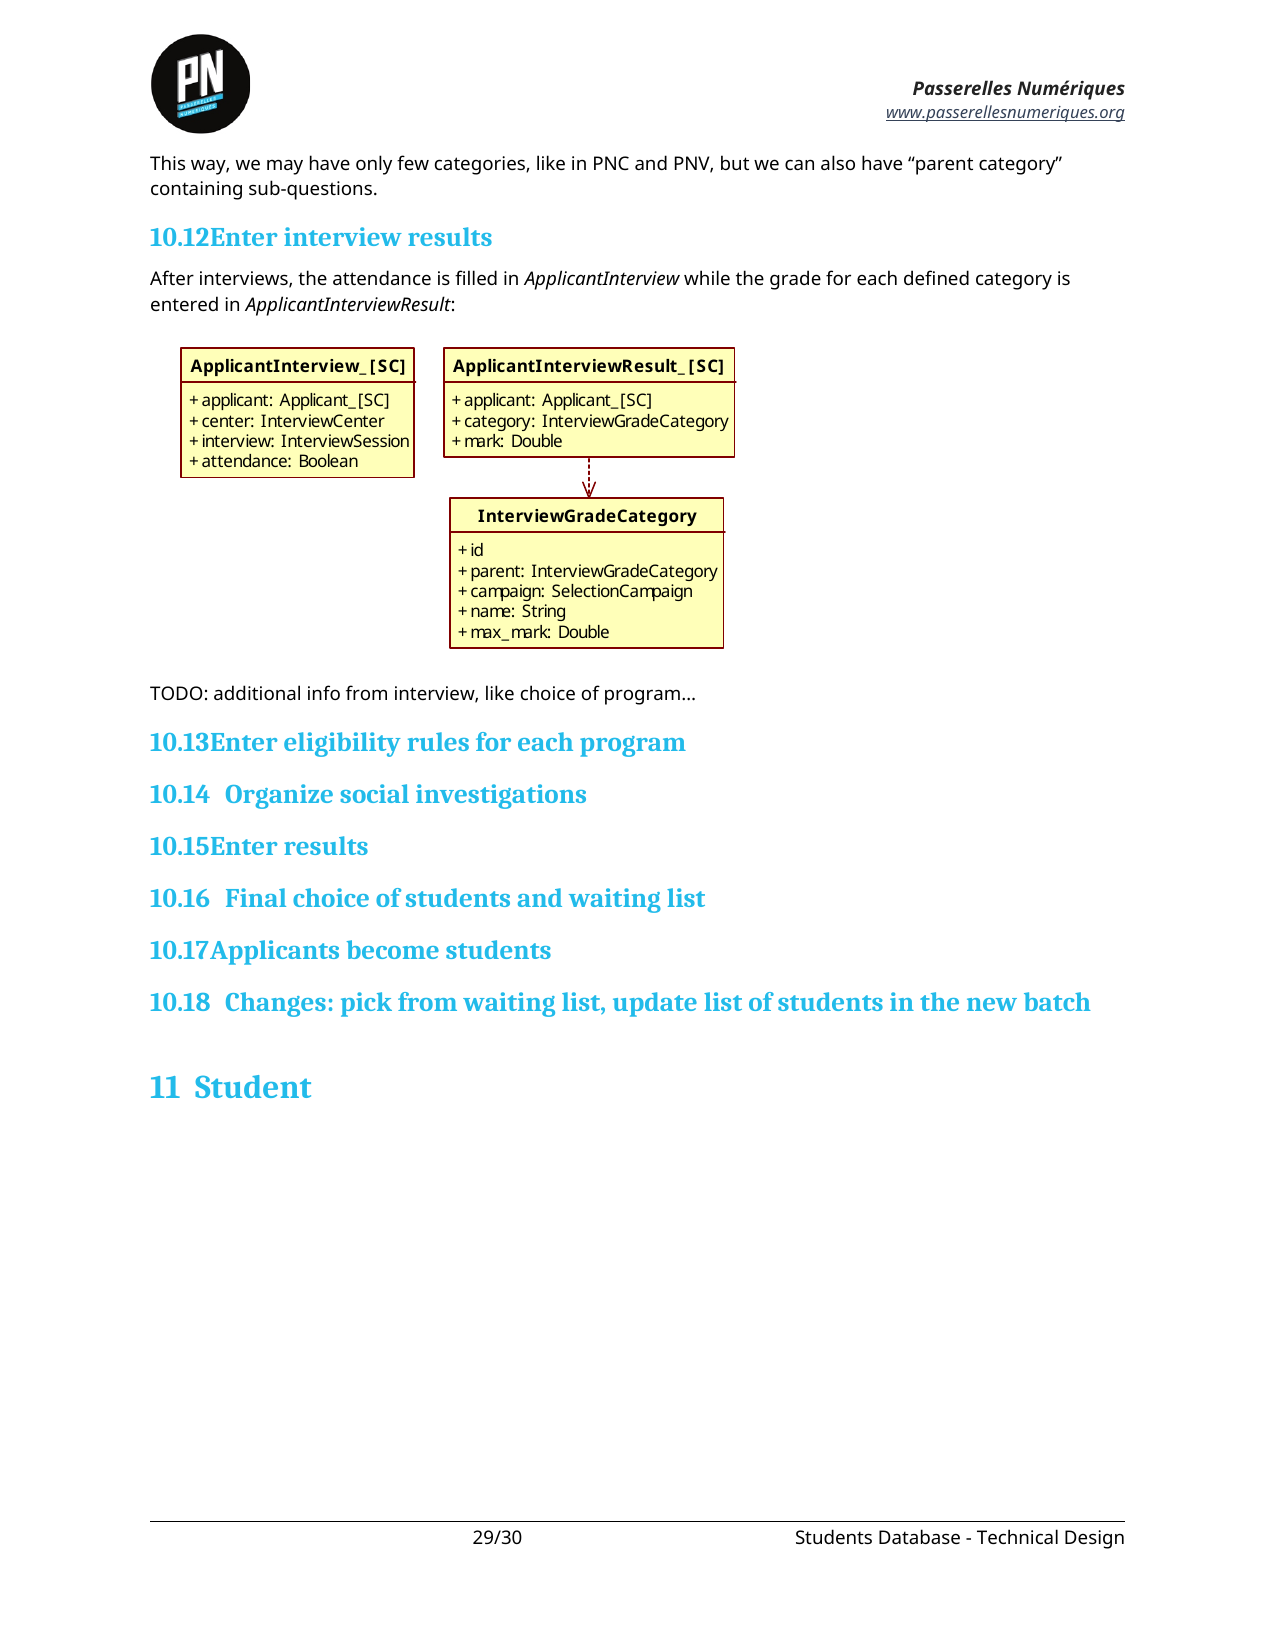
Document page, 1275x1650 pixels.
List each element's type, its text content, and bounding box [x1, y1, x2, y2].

subtitle Applicants become students [150, 935, 1125, 966]
subtitle Enter interview results [150, 222, 1125, 253]
text TODO: additional info from interview, like choice of program… [150, 681, 1125, 706]
subtitle Enter eligibility rules for each program [150, 727, 1125, 758]
subtitle Final choice of students and waiting list [150, 883, 1125, 914]
text This way, we may have only few categories, like in PNC and PNV, but we can also have “parent category” containing sub-questions. [150, 150, 1125, 201]
subtitle Changes: pick from waiting list, update list of students in the new batch [150, 987, 1125, 1018]
subtitle Enter results [150, 831, 1125, 862]
text After interviews, the attendance is filled in ApplicantInterview while the grade for each defined category is entered in ApplicantInterviewResult: [150, 266, 1125, 317]
subtitle Organize social investigations [150, 779, 1125, 810]
picture [150, 33, 251, 134]
subtitle Student [150, 1068, 1125, 1106]
